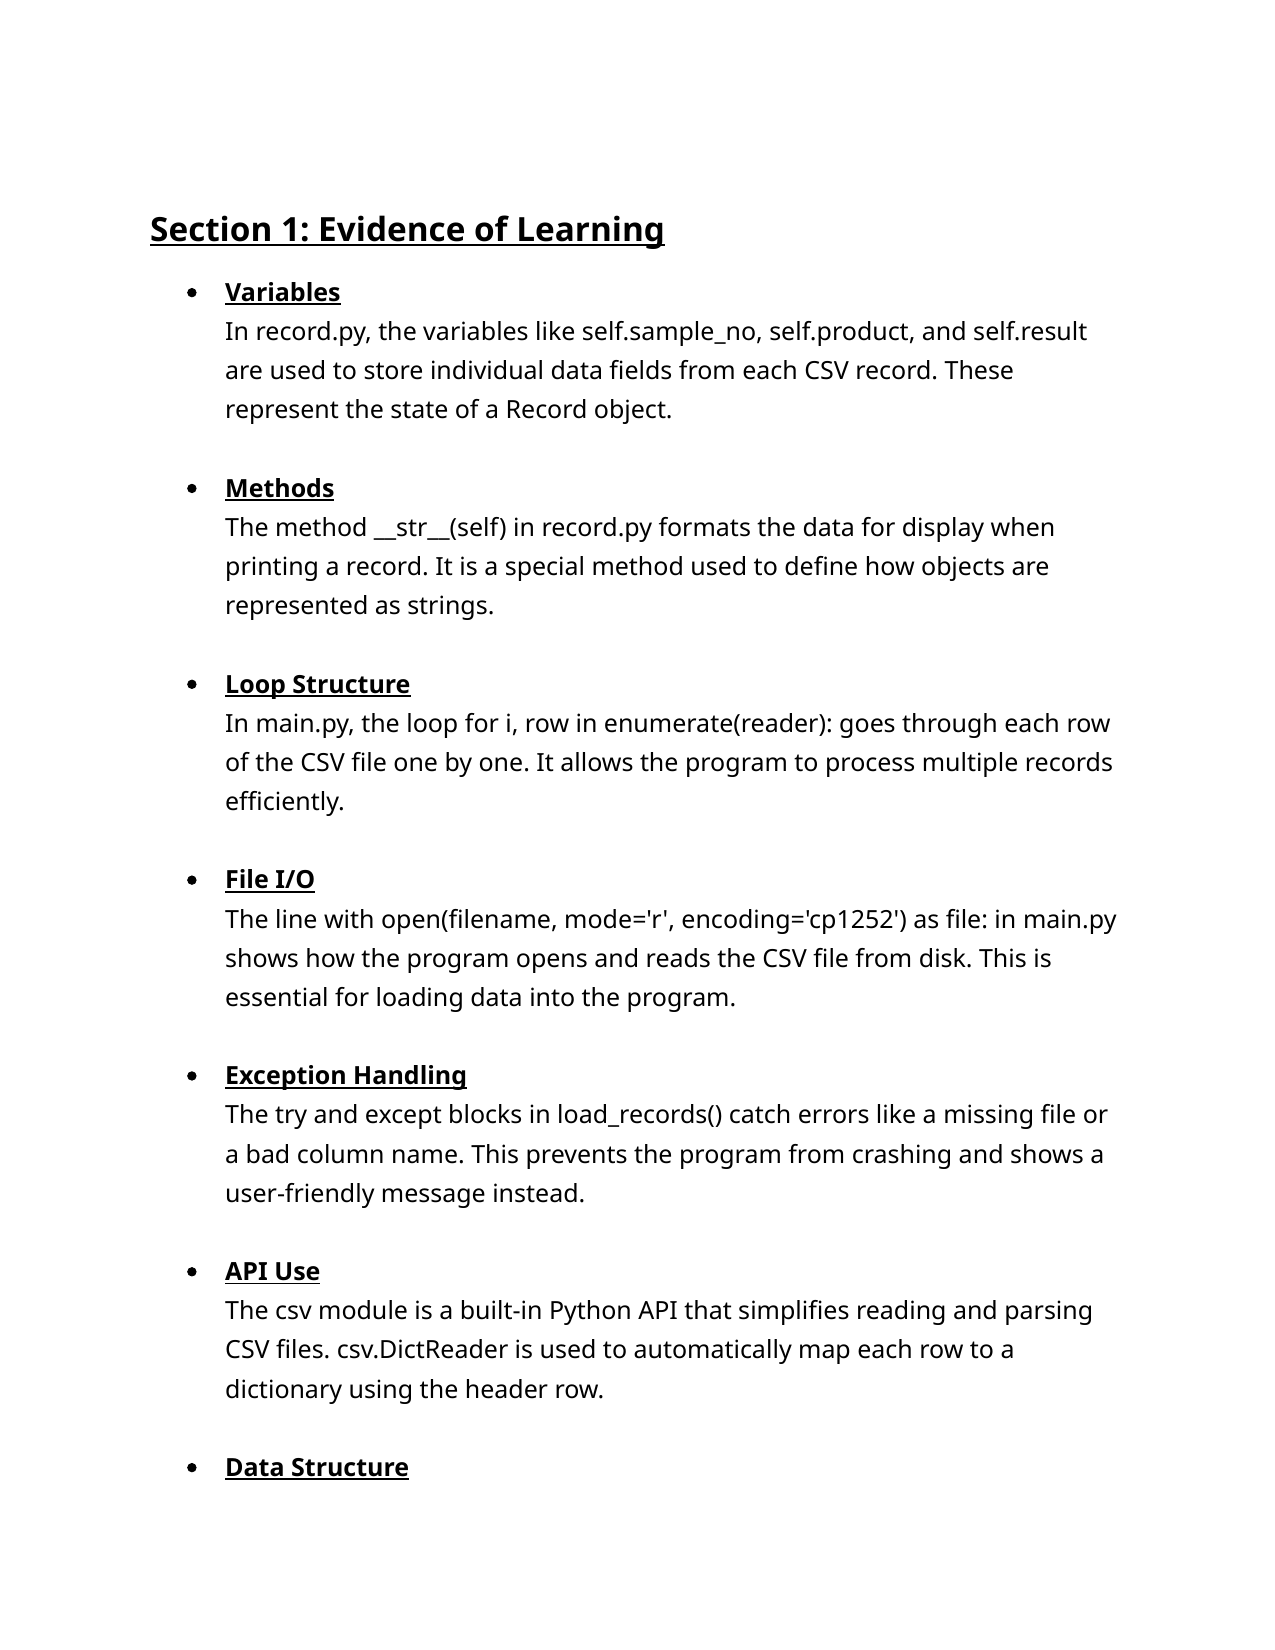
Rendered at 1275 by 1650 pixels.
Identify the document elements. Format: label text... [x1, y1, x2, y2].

list File I/O [187, 862, 1125, 896]
list Data Structure [187, 1450, 1125, 1484]
list Variables [187, 275, 1125, 309]
list API Use [187, 1254, 1125, 1288]
list The method __str__(self) in record.py formats the data for display when printing a record. It is a special method used to define how objects are represented as strings. [225, 510, 1125, 622]
list In record.py, the variables like self.sample_no, self.product, and self.result are used to store individual data fields from each CSV record. These represent the state of a Record object. [225, 314, 1125, 426]
list The try and except blocks in load_records() catch errors like a missing file or a bad column name. This prevents the program from crashing and shows a user-friendly message instead. [225, 1097, 1125, 1209]
list In main.py, the loop for i, row in enumerate(reader): goes through each row of the CSV file one by one. It allows the program to process multiple records efficiently. [225, 706, 1125, 818]
list The line with open(filename, mode='r', encoding='cp1252') as file: in main.py shows how the program opens and reads the CSV file from disk. This is essential for loading data into the program. [225, 901, 1125, 1014]
list Methods [187, 471, 1125, 504]
list The csv module is a built-in Python API that simplifies reading and parsing CSV files. csv.DictReader is used to automatically map each row to a dictionary using the header row. [225, 1293, 1125, 1405]
list Loop Structure [187, 666, 1125, 700]
text Section 1: Evidence of Learning [150, 206, 1125, 251]
list Exception Handling [187, 1058, 1125, 1092]
